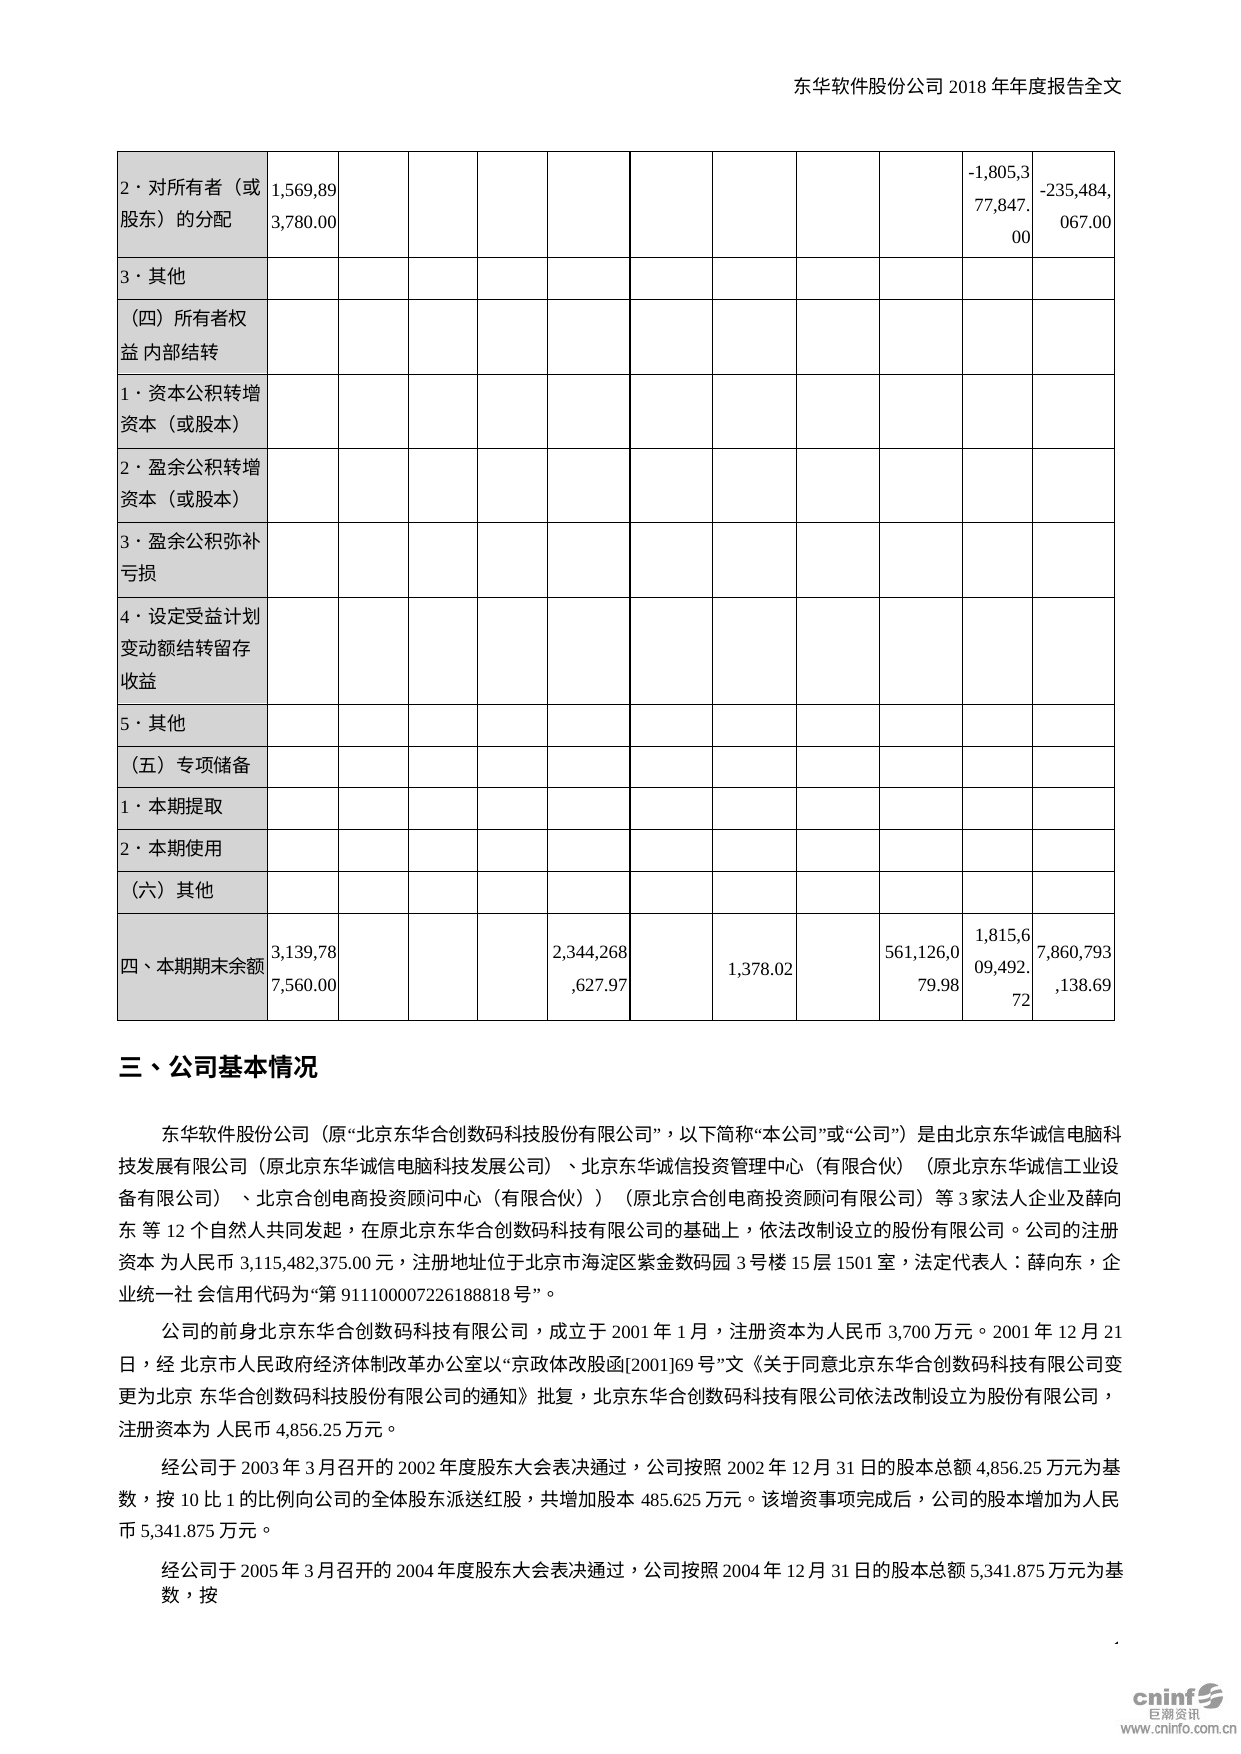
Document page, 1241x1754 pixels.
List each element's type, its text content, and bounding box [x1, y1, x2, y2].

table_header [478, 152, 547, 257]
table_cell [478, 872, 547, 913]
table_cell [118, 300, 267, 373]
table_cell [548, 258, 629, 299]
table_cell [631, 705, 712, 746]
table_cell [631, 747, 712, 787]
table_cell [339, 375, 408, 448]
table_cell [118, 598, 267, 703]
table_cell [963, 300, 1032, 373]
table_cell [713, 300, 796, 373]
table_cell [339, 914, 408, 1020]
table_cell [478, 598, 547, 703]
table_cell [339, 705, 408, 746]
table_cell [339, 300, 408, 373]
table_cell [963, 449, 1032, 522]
text 经公司于2005年3月召开的2004年度股东大会表决通过，公司按照2004年12月31日的股本总额5,341.875万元为基数，按 [162, 1557, 1137, 1608]
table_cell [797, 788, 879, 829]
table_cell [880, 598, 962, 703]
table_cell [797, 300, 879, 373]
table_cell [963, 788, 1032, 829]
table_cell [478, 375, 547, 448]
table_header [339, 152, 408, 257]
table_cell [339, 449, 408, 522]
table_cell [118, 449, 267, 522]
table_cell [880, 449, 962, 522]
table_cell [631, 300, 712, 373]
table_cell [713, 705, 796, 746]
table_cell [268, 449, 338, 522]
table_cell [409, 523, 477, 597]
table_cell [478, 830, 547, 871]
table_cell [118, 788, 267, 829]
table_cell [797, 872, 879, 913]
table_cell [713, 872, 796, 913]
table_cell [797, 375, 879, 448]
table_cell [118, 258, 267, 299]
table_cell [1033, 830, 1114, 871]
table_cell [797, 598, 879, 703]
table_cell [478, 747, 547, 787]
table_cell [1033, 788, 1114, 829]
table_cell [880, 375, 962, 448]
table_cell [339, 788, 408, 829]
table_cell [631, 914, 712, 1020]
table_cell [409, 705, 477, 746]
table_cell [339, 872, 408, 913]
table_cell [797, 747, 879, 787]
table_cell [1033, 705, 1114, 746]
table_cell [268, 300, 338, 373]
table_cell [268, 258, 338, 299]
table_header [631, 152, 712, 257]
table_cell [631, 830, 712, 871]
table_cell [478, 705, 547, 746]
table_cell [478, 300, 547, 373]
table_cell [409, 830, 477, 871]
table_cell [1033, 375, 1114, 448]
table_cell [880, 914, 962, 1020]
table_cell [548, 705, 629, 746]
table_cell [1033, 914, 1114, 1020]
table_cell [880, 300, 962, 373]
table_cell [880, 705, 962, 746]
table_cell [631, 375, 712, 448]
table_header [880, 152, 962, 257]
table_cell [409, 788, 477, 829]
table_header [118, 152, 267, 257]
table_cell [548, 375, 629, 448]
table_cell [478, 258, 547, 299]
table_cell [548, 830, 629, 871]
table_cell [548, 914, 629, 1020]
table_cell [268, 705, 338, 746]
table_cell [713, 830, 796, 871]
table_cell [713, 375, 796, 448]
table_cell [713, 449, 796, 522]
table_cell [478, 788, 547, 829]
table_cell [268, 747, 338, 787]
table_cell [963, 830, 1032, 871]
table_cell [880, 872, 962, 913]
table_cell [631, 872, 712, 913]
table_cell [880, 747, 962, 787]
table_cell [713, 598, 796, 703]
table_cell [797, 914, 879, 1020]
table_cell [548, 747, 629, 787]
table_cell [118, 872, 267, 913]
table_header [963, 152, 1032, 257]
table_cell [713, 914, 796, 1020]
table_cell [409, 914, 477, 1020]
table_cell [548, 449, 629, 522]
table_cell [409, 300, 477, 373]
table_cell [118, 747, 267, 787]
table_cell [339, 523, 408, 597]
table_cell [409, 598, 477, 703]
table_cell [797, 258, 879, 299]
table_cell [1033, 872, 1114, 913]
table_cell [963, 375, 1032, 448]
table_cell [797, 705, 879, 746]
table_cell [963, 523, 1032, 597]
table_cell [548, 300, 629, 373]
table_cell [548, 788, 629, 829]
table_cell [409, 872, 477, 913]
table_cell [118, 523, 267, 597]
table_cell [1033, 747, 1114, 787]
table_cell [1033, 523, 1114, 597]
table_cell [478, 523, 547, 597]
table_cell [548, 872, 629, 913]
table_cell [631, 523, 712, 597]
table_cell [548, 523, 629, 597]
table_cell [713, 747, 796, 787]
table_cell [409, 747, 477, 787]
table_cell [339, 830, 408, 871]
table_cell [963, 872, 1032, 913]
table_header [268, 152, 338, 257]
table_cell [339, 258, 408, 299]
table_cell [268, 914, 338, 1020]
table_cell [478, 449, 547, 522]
text 公司的前身北京东华合创数码科技有限公司，成立于2001年1月，注册资本为人民币3,700万元。2001年12月21日，经 北京市人民政府经济体制改革办公室以“京政体改股函[2001]69号”文《关于同意北京东华合创数码科技有限公司变更为北京 东华合创数码科技股份有限公司的通知》批复，北京东华合创数码科技有限公司依法改制设立为股份有限公司，注册资本为 人民币4,856.25万元。 [118, 1319, 1123, 1442]
text 经公司于2003年3月召开的2002年度股东大会表决通过，公司按照2002年12月31日的股本总额4,856.25万元为基数，按 10比1的比例向公司的全体股东派送红股，共增加股本485.625万元。该增资事项完成后，公司的股本增加为人民币5,341.875 万元。 [118, 1454, 1122, 1543]
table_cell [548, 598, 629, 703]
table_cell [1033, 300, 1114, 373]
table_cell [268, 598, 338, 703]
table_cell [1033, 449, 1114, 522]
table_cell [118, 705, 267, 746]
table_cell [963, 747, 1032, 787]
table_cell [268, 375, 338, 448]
picture [1115, 1680, 1240, 1737]
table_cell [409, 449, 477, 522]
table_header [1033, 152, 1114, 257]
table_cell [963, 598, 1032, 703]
text 东华软件股份公司（原“北京东华合创数码科技股份有限公司”，以下简称“本公司”或“公司”）是由北京东华诚信电脑科 技发展有限公司（原北京东华诚信电脑科技发展公司）、北京东华诚信投资管理中心（有限合伙）（原北京东华诚信工业设 备有限公司） 、北京合创电商投资顾问中心（有限合伙））（原北京合创电商投资顾问有限公司）等3家法人企业及薛向东 等 12 个自然人共同发起，在原北京东华合创数码科技有限公司的基础上，依法改制设立的股份有限公司。公司的注册资本 为人民币3,115,482,375.00元，注册地址位于北京市海淀区紫金数码园3号楼15层1501室，法定代表人：薛向东，企业统一社 会信用代码为“第911100007226188818号”。 [118, 1121, 1122, 1307]
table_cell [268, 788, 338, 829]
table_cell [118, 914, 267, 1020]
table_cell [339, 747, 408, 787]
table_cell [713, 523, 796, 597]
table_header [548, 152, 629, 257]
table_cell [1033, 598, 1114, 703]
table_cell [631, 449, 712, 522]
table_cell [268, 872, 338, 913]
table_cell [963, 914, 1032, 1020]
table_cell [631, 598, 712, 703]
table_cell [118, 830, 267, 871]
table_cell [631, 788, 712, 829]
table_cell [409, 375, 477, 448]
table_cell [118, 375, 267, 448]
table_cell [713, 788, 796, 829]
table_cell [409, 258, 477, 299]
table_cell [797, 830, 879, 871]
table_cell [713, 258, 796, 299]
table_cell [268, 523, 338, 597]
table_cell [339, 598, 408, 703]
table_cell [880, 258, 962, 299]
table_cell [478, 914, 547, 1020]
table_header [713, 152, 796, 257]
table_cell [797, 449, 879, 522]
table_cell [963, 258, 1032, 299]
subtitle 三、公司基本情况 [118, 1049, 1137, 1084]
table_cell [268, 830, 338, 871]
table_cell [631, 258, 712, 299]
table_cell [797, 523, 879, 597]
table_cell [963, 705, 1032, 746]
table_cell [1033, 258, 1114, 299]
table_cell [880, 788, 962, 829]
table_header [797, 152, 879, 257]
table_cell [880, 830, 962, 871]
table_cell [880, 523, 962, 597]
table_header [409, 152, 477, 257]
